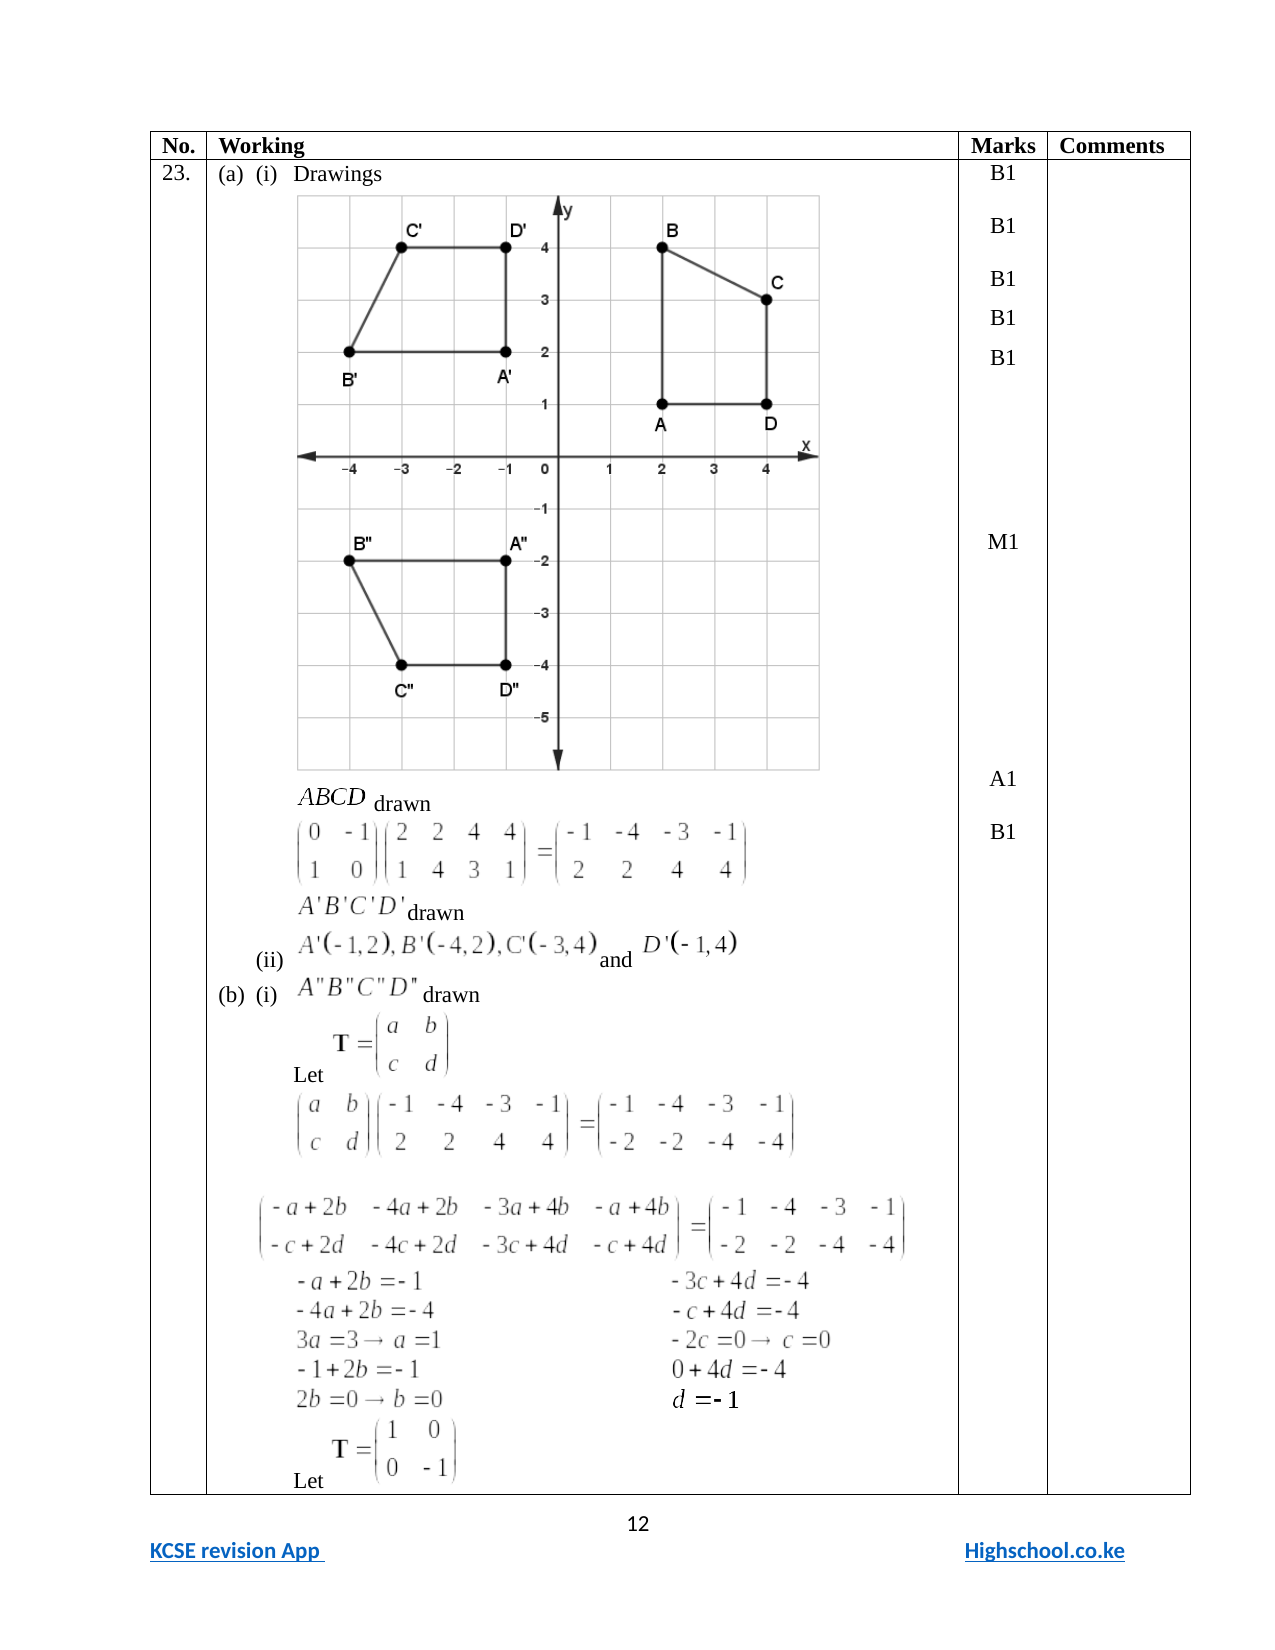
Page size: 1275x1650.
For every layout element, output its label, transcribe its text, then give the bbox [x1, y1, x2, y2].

table_cell [151, 160, 206, 1494]
table_header No. [151, 132, 206, 158]
table_header Marks [959, 132, 1047, 158]
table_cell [207, 160, 958, 1494]
table_header Comments [1048, 132, 1190, 158]
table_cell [959, 160, 1047, 1494]
table_header Working [207, 132, 958, 158]
picture [293, 187, 826, 782]
table_cell [1048, 160, 1190, 1494]
